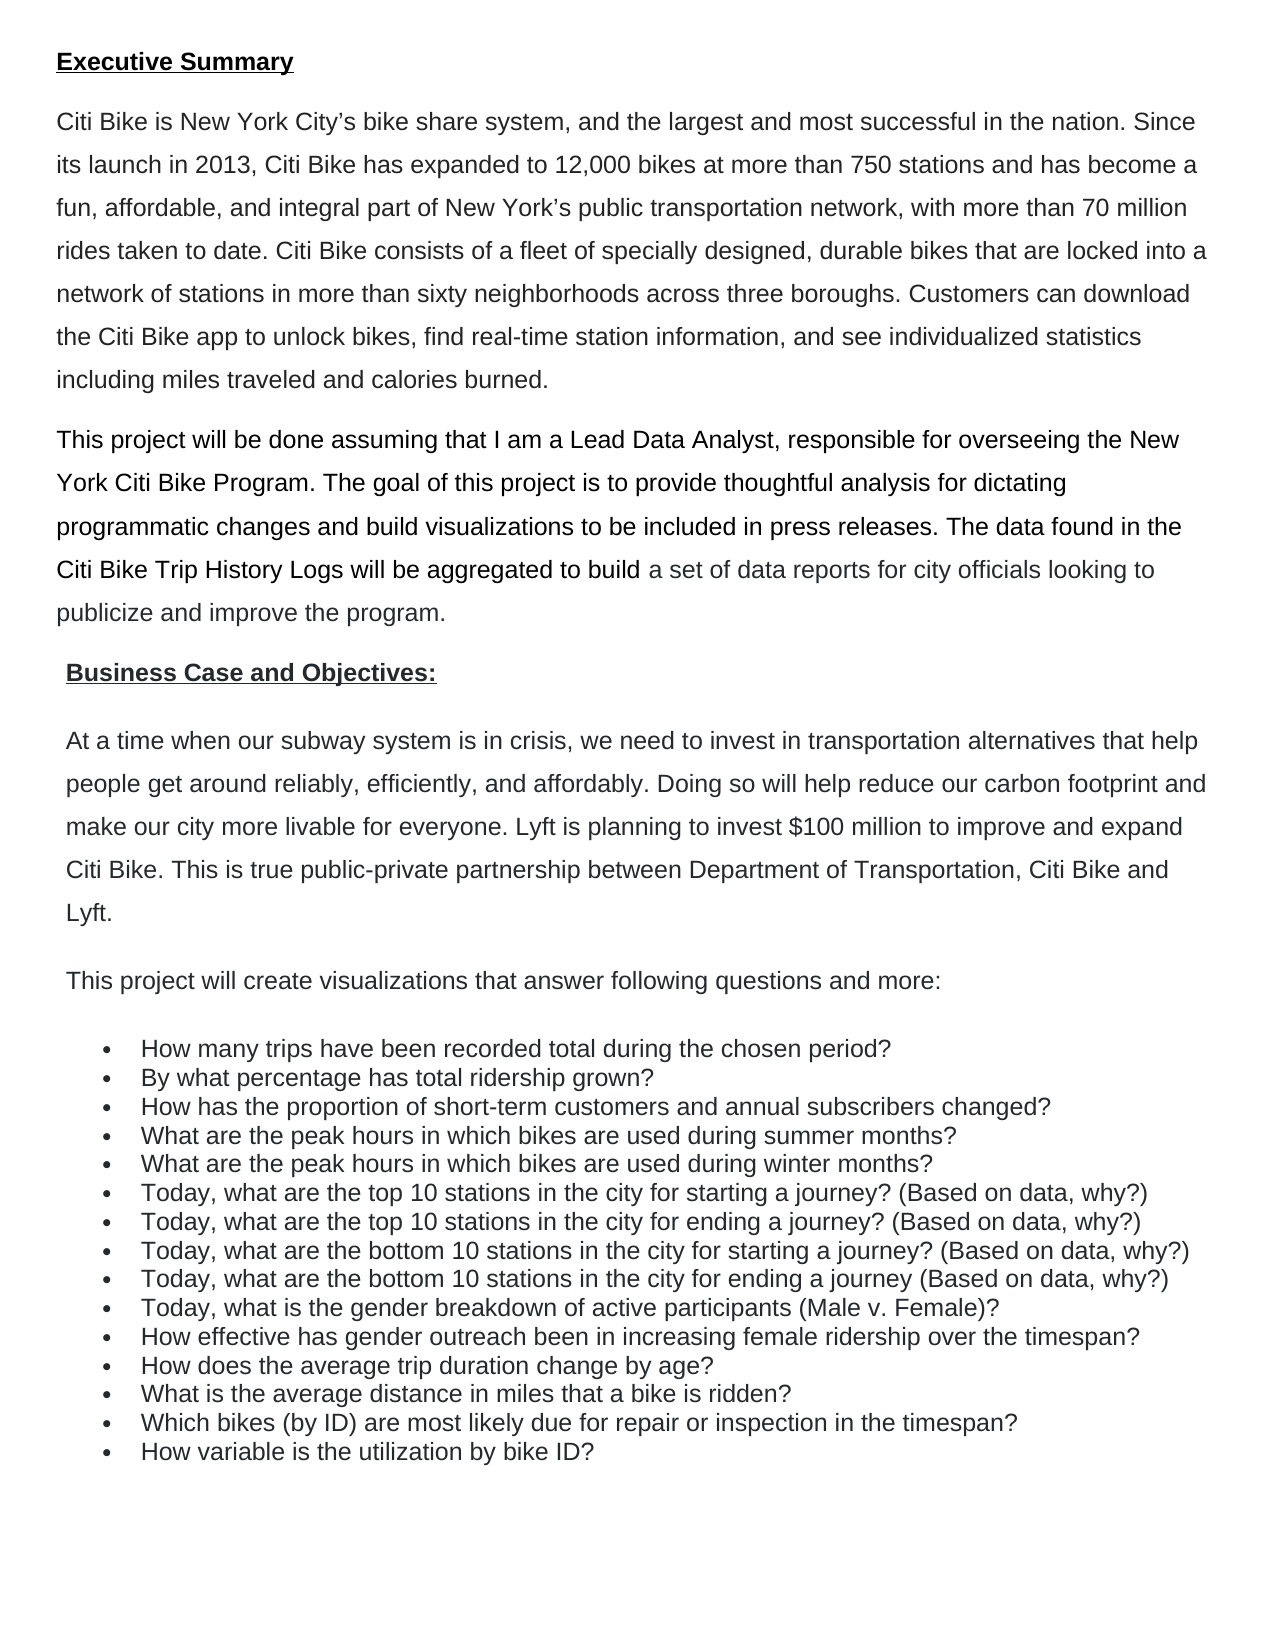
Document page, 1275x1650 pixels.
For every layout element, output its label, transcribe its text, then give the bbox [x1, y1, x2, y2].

list By what percentage has total ridership grown? [103, 1063, 1209, 1092]
list How variable is the utilization by bike ID? [103, 1437, 1209, 1466]
list How effective has gender outreach been in increasing female ridership over the timespan? [103, 1322, 1209, 1351]
list Today, what is the gender breakdown of active participants (Male v. Female)? [103, 1293, 1209, 1322]
text This project will be done assuming that I am a Lead Data Analyst, responsible for overseeing the New York Citi Bike Program. The goal of this project is to provide thoughtful analysis for dictating programmatic changes and build visualizations to be included in press releases. The data found in the Citi Bike Trip History Logs will be aggregated to build a set of data reports for city officials looking to publicize and improve the program. [56, 425, 1209, 626]
text Business Case and Objectives: [66, 657, 1209, 686]
list Today, what are the bottom 10 stations in the city for ending a journey (Based on data, why?) [103, 1264, 1209, 1293]
text This project will create visualizations that answer following questions and more: [66, 966, 1209, 995]
list How does the average trip duration change by age? [103, 1351, 1209, 1379]
list How many trips have been recorded total during the chosen period? [103, 1034, 1209, 1063]
list How has the proportion of short-term customers and annual subscribers changed? [103, 1092, 1209, 1121]
list Today, what are the top 10 stations in the city for starting a journey? (Based on data, why?) [103, 1178, 1209, 1207]
list Which bikes (by ID) are most likely due for repair or inspection in the timespan? [103, 1408, 1209, 1437]
list Today, what are the bottom 10 stations in the city for starting a journey? (Based on data, why?) [103, 1236, 1209, 1264]
list What is the average distance in miles that a bike is ridden? [103, 1379, 1209, 1408]
list What are the peak hours in which bikes are used during winter months? [103, 1149, 1209, 1178]
list Today, what are the top 10 stations in the city for ending a journey? (Based on data, why?) [103, 1207, 1209, 1236]
text At a time when our subway system is in crisis, we need to invest in transportation alternatives that help people get around reliably, efficiently, and affordably. Doing so will help reduce our carbon footprint and make our city more livable for everyone. Lyft is planning to invest $100 million to improve and expand Citi Bike. This is true public-private partnership between Department of Transportation, Citi Bike and Lyft. [66, 726, 1209, 927]
text Citi Bike is New York City’s bike share system, and the largest and most successful in the nation. Since its launch in 2013, Citi Bike has expanded to 12,000 bikes at more than 750 stations and has become a fun, affordable, and integral part of New York’s public transportation network, with more than 70 million rides taken to date. Citi Bike consists of a fleet of specially designed, durable bikes that are locked into a network of stations in more than sixty neighborhoods across three boroughs. Customers can download the Citi Bike app to unlock bikes, find real-time station information, and see individualized statistics including miles traveled and calories burned. [56, 107, 1209, 394]
list What are the peak hours in which bikes are used during summer months? [103, 1121, 1209, 1149]
text Executive Summary [56, 47, 1209, 76]
